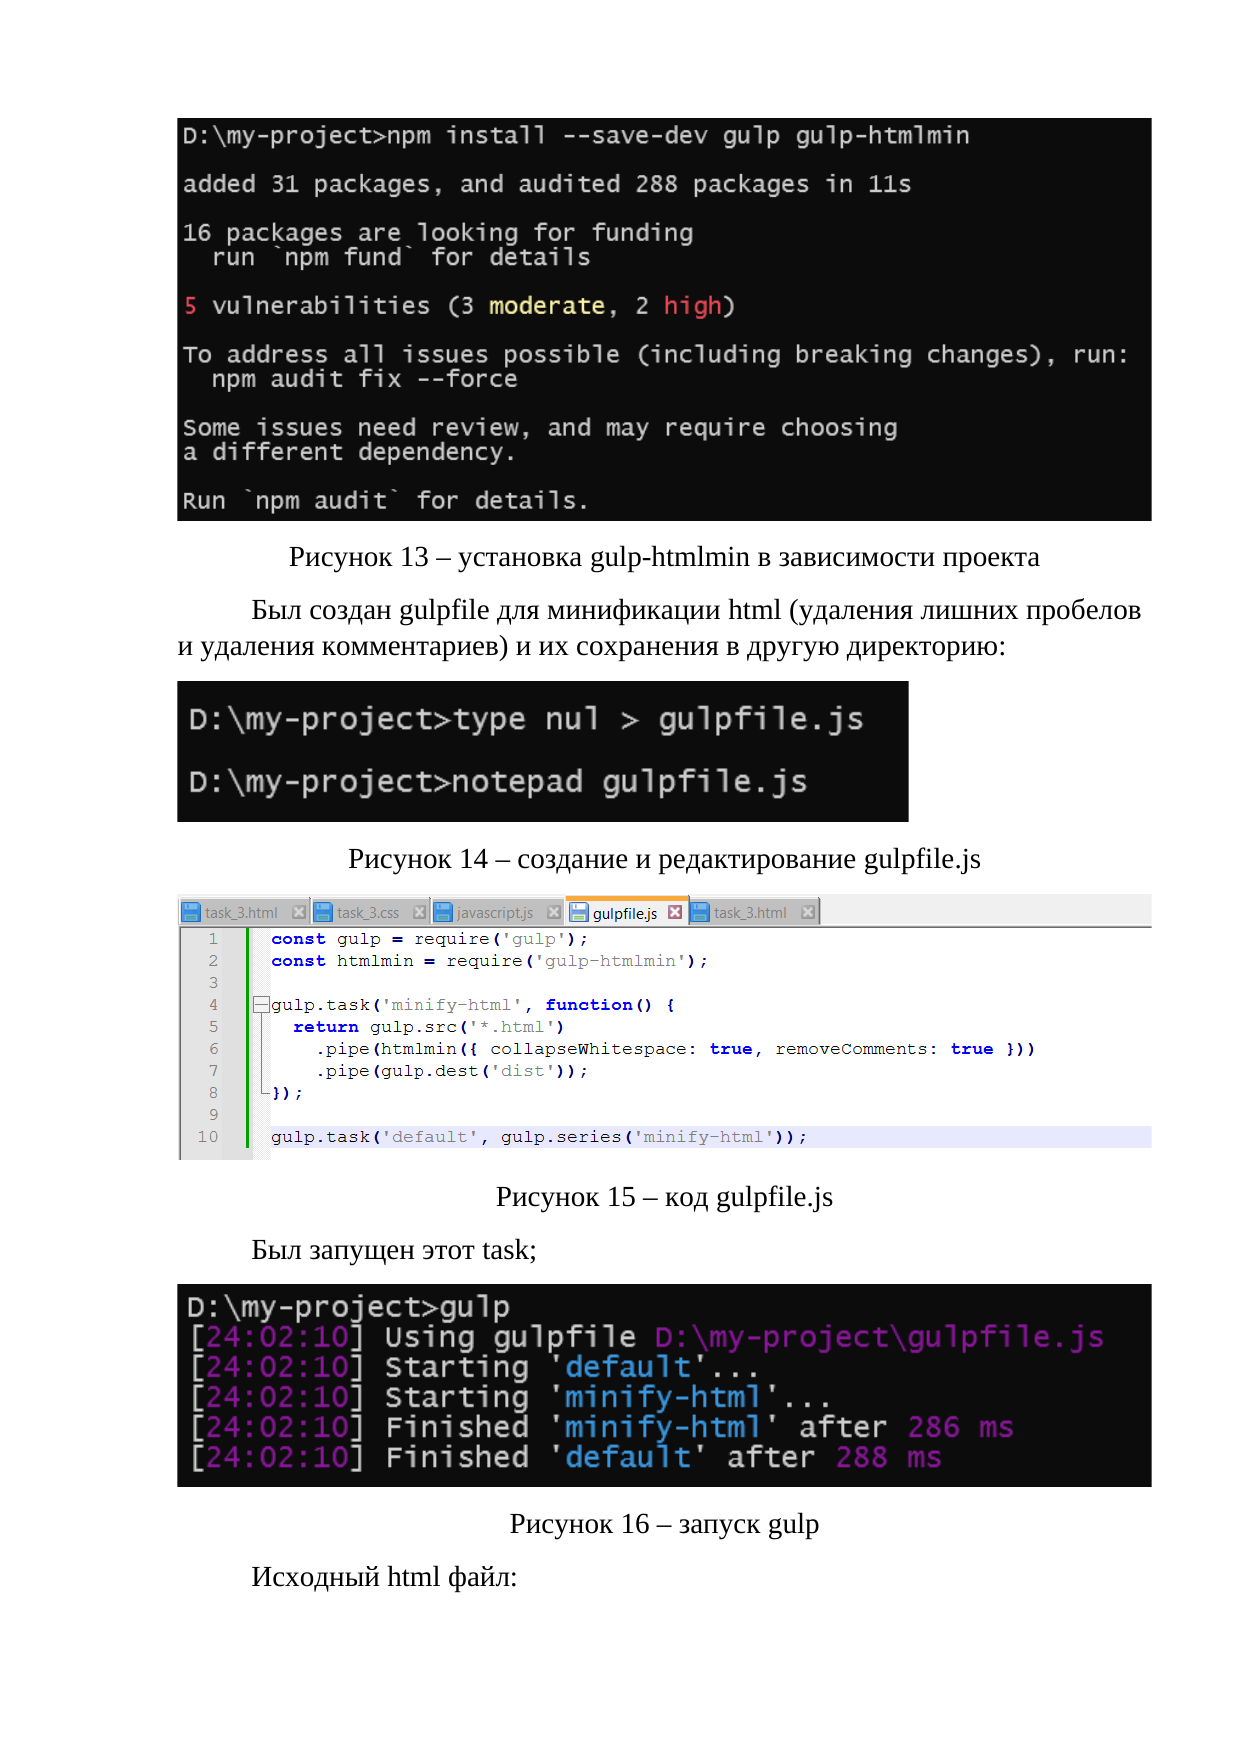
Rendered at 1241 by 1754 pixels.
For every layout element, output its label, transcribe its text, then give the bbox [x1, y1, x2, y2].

text Рисунок 14 – создание и редактирование gulpfile.js [177, 841, 1152, 875]
text Был запущен этот task; [177, 1232, 1152, 1265]
text Рисунок 15 – код gulpfile.js [177, 1179, 1152, 1213]
picture [177, 118, 1152, 521]
picture [177, 1284, 1152, 1487]
picture [177, 894, 1152, 1160]
text Рисунок 13 – установка gulp-htmlmin в зависимости проекта [177, 539, 1152, 573]
picture [177, 681, 909, 822]
text Был создан gulpfile для минификации html (удаления лишних пробелов и удаления комментариев) и их сохранения в другую директорию: [177, 592, 1152, 662]
text Исходный html файл: [177, 1559, 1152, 1593]
text Рисунок 16 – запуск gulp [177, 1506, 1152, 1540]
